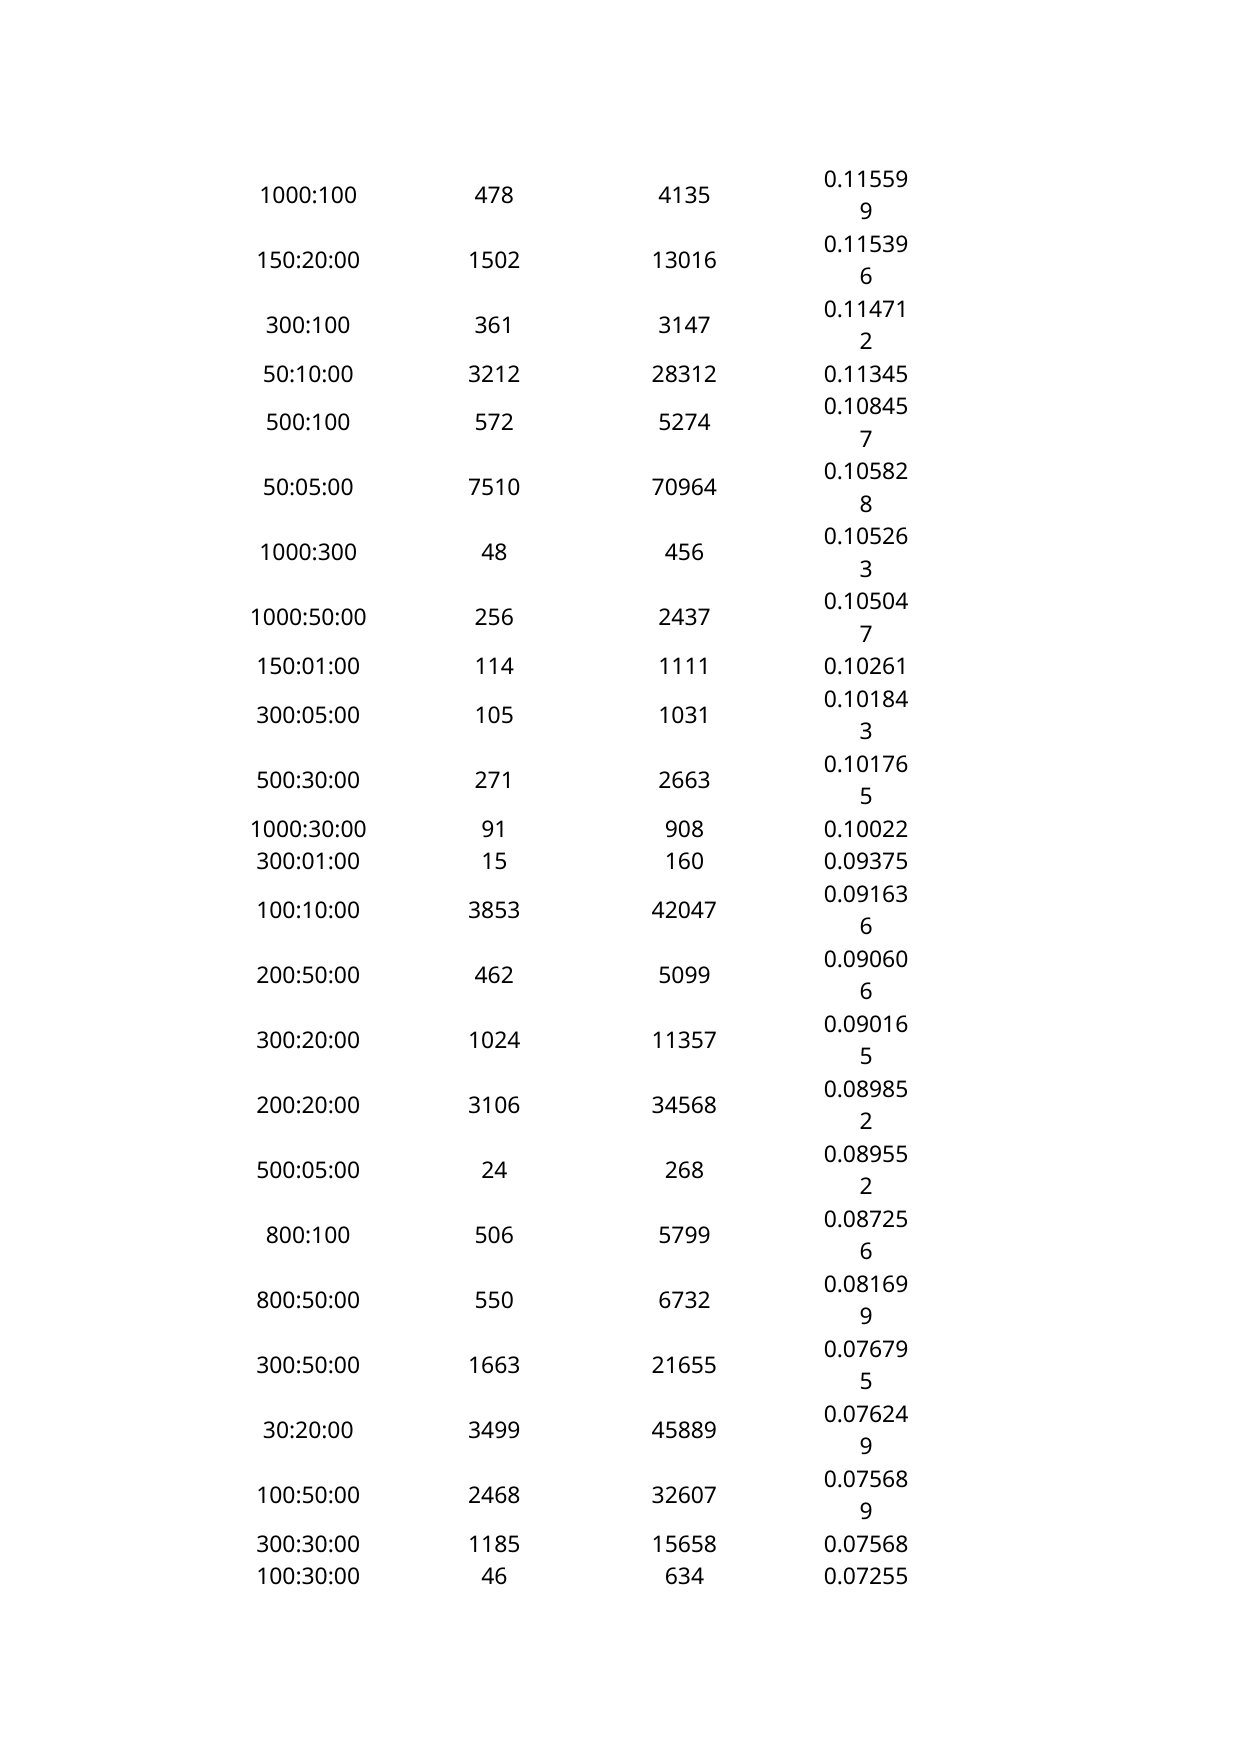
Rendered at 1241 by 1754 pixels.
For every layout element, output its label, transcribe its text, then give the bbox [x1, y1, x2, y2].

table_cell 91 [429, 812, 559, 844]
table_cell 300:50:00 [188, 1332, 428, 1397]
table_cell 3499 [429, 1397, 559, 1462]
table_cell 28312 [560, 357, 809, 389]
table_cell 1000:50:00 [188, 585, 428, 649]
table_cell 11357 [560, 1007, 809, 1072]
table_cell 1663 [429, 1332, 559, 1397]
table_cell 0.072555 [809, 1560, 923, 1592]
table_cell 300:01:00 [188, 845, 428, 877]
table_cell 0.089552 [809, 1137, 923, 1202]
table_cell 0.108457 [809, 390, 923, 454]
table_cell 100:50:00 [188, 1462, 428, 1527]
table_cell 30:20:00 [188, 1397, 428, 1462]
table_cell 200:20:00 [188, 1072, 428, 1137]
table_cell 0.09375 [809, 845, 923, 877]
table_cell 24 [429, 1137, 559, 1202]
table_cell 634 [560, 1560, 809, 1592]
table_cell 2437 [560, 585, 809, 649]
table_cell 3212 [429, 357, 559, 389]
table_cell 6732 [560, 1267, 809, 1332]
table_cell 1024 [429, 1007, 559, 1072]
table_cell 105 [429, 682, 559, 747]
table_cell 3106 [429, 1072, 559, 1137]
table_cell 5799 [560, 1202, 809, 1267]
table_cell 800:100 [188, 1202, 428, 1267]
table_cell 200:50:00 [188, 942, 428, 1007]
table_cell 456 [560, 520, 809, 584]
table_cell 0.101843 [809, 682, 923, 747]
table_cell 114 [429, 650, 559, 682]
table_cell 506 [429, 1202, 559, 1267]
table_cell 800:50:00 [188, 1267, 428, 1332]
table_cell 42047 [560, 877, 809, 942]
table_cell 0.087256 [809, 1202, 923, 1267]
table_cell 50:10:00 [188, 357, 428, 389]
table_cell 46 [429, 1560, 559, 1592]
table_cell 1185 [429, 1527, 559, 1559]
table_cell 15658 [560, 1527, 809, 1559]
table_cell 2663 [560, 747, 809, 812]
table_cell 268 [560, 1137, 809, 1202]
table_cell 572 [429, 390, 559, 454]
table_cell 7510 [429, 455, 559, 519]
table_cell 300:05:00 [188, 682, 428, 747]
table_cell 0.089852 [809, 1072, 923, 1137]
table_cell 300:100 [188, 292, 428, 357]
table_cell 1502 [429, 227, 559, 292]
table_cell 1000:30:00 [188, 812, 428, 844]
table_cell 21655 [560, 1332, 809, 1397]
table_cell 0.090606 [809, 942, 923, 1007]
table_cell 0.105828 [809, 455, 923, 519]
table_cell 500:30:00 [188, 747, 428, 812]
table_cell 100:10:00 [188, 877, 428, 942]
table_cell 0.10261 [809, 650, 923, 682]
table_cell 32607 [560, 1462, 809, 1527]
table_cell 500:100 [188, 390, 428, 454]
table_cell 5099 [560, 942, 809, 1007]
table_cell 0.091636 [809, 877, 923, 942]
table_cell 3147 [560, 292, 809, 357]
table_cell 5274 [560, 390, 809, 454]
table_cell 0.105263 [809, 520, 923, 584]
table_cell 0.075689 [809, 1462, 923, 1527]
table_cell 0.076795 [809, 1332, 923, 1397]
table_cell 256 [429, 585, 559, 649]
table_cell 361 [429, 292, 559, 357]
table_cell 550 [429, 1267, 559, 1332]
table_cell 300:20:00 [188, 1007, 428, 1072]
table_cell 0.101765 [809, 747, 923, 812]
table_cell 0.115599 [809, 162, 923, 227]
table_cell 70964 [560, 455, 809, 519]
table_cell 500:05:00 [188, 1137, 428, 1202]
table_cell 0.10022 [809, 812, 923, 844]
table_cell 160 [560, 845, 809, 877]
table_cell 1111 [560, 650, 809, 682]
table_cell 0.07568 [809, 1527, 923, 1559]
table_cell 0.090165 [809, 1007, 923, 1072]
table_cell 0.11345 [809, 357, 923, 389]
table_cell 15 [429, 845, 559, 877]
table_cell 0.105047 [809, 585, 923, 649]
table_cell 478 [429, 162, 559, 227]
table_cell 3853 [429, 877, 559, 942]
table_cell 1000:100 [188, 162, 428, 227]
table_cell 462 [429, 942, 559, 1007]
table_cell 34568 [560, 1072, 809, 1137]
table_cell 13016 [560, 227, 809, 292]
table_cell 150:20:00 [188, 227, 428, 292]
table_cell 1000:300 [188, 520, 428, 584]
table_cell 48 [429, 520, 559, 584]
table_cell 100:30:00 [188, 1560, 428, 1592]
table_cell 2468 [429, 1462, 559, 1527]
table_cell 45889 [560, 1397, 809, 1462]
table_cell 908 [560, 812, 809, 844]
table_cell 1031 [560, 682, 809, 747]
table_cell 271 [429, 747, 559, 812]
table_cell 300:30:00 [188, 1527, 428, 1559]
table_cell 0.115396 [809, 227, 923, 292]
table_cell 0.076249 [809, 1397, 923, 1462]
table_cell 150:01:00 [188, 650, 428, 682]
table_cell 50:05:00 [188, 455, 428, 519]
table_cell 0.081699 [809, 1267, 923, 1332]
table_cell 0.114712 [809, 292, 923, 357]
table_cell 4135 [560, 162, 809, 227]
